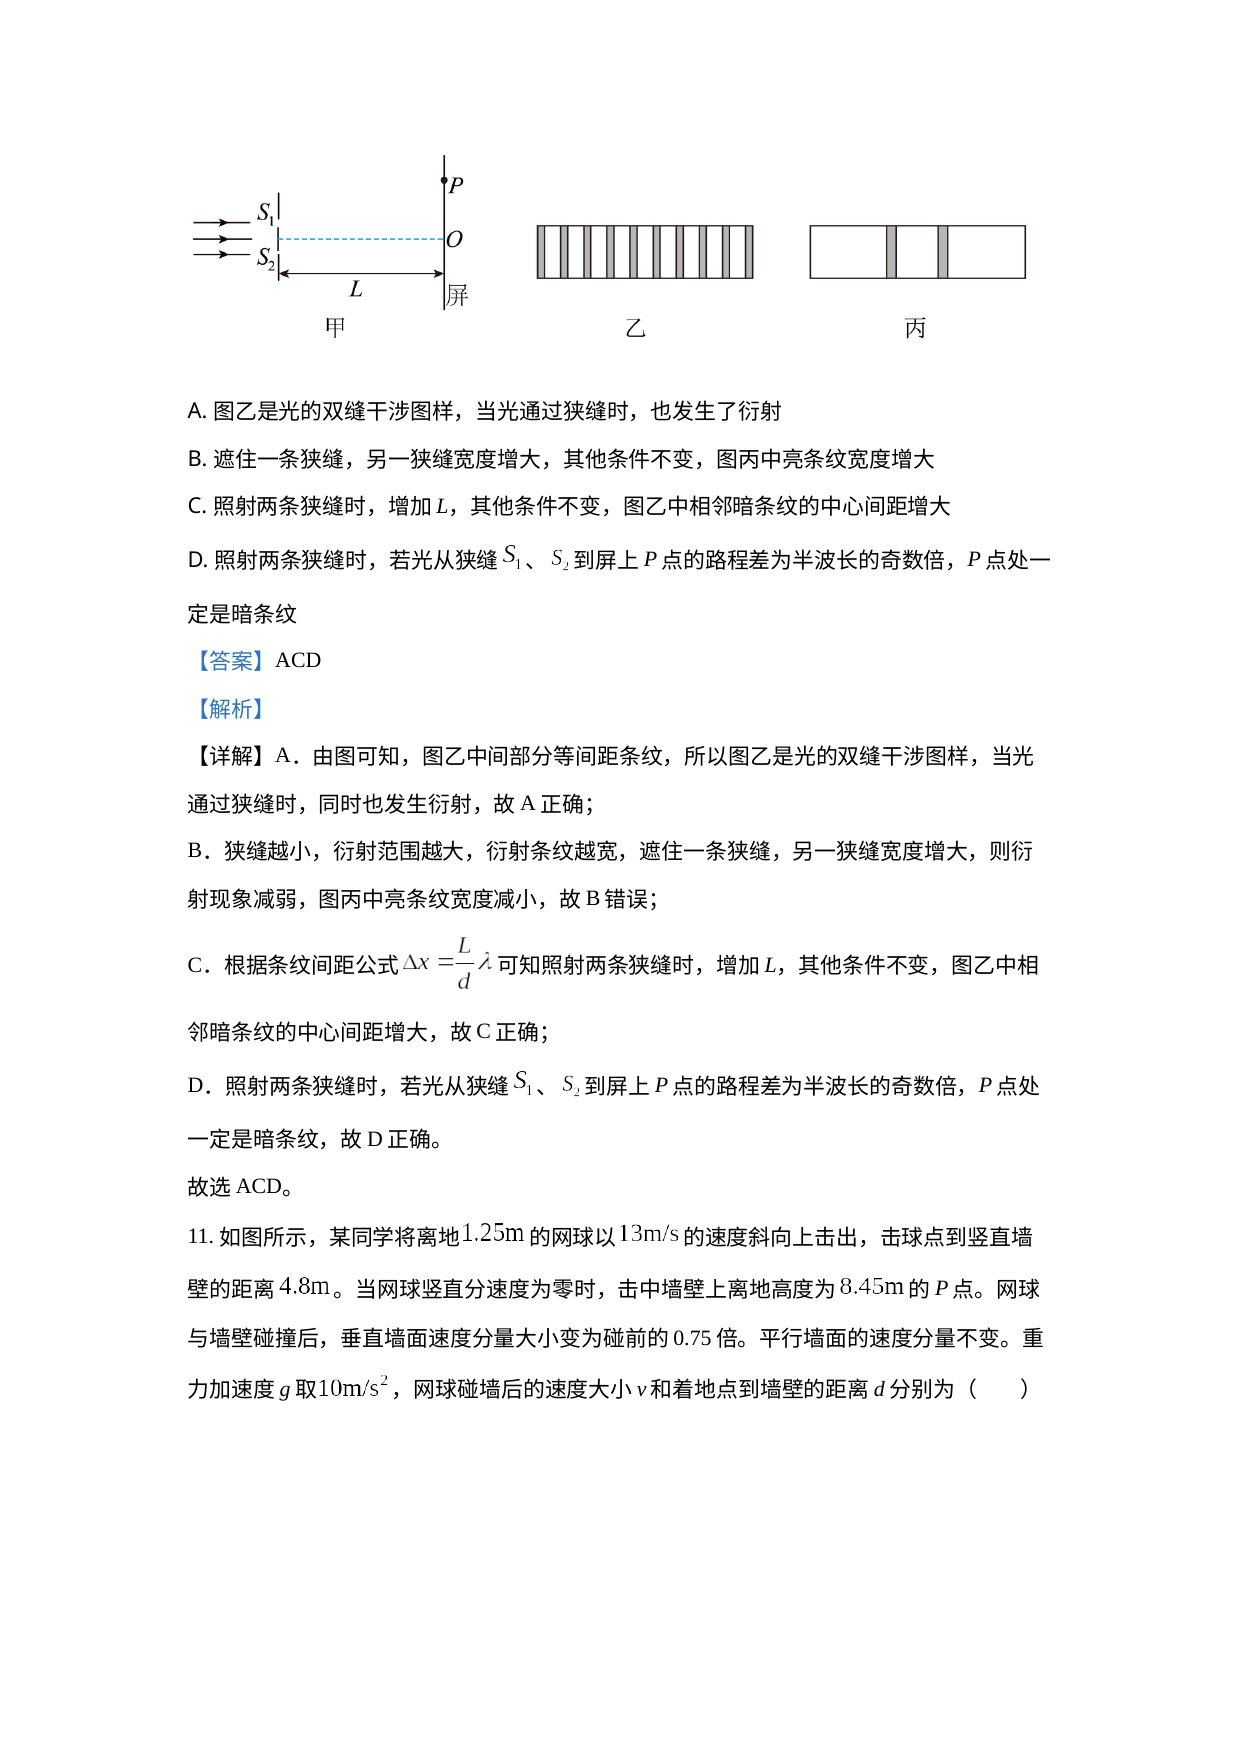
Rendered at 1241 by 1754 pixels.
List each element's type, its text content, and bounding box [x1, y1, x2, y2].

picture [187, 150, 1029, 344]
text C．根据条纹间距公式可知照射两条狭缝时，增加L，其他条件不变，图乙中相邻暗条纹的中心间距增大，故C正确； [187, 929, 1053, 1047]
text 故选ACD。 [187, 1170, 1053, 1202]
text A. 图乙是光的双缝干涉图样，当光通过狭缝时，也发生了衍射 [187, 394, 1053, 426]
text 【解析】 [187, 692, 1053, 723]
text D. 照射两条狭缝时，若光从狭缝、到屏上P点的路程差为半波长的奇数倍，P点处一定是暗条纹 [187, 537, 1053, 628]
text 【详解】A．由图可知，图乙中间部分等间距条纹，所以图乙是光的双缝干涉图样，当光通过狭缝时，同时也发生衍射，故A正确； [187, 739, 1053, 818]
text B. 遮住一条狭缝，另一狭缝宽度增大，其他条件不变，图丙中亮条纹宽度增大 [187, 442, 1053, 473]
text D．照射两条狭缝时，若光从狭缝、到屏上P点的路程差为半波长的奇数倍，P点处一定是暗条纹，故D正确。 [187, 1063, 1053, 1154]
text C. 照射两条狭缝时，增加L，其他条件不变，图乙中相邻暗条纹的中心间距增大 [187, 489, 1053, 521]
text 【答案】ACD [187, 644, 1053, 676]
text B．狭缝越小，衍射范围越大，衍射条纹越宽，遮住一条狭缝，另一狭缝宽度增大，则衍射现象减弱，图丙中亮条纹宽度减小，故B错误； [187, 834, 1053, 913]
text 11. 如图所示，某同学将离地的网球以的速度斜向上击出，击球点到竖直墙壁的距离。当网球竖直分速度为零时，击中墙壁上离地高度为的P点。网球与墙壁碰撞后，垂直墙面速度分量大小变为碰前的0.75倍。平行墙面的速度分量不变。重力加速度g取，网球碰墙后的速度大小v和着地点到墙壁的距离d分别为（ ） [187, 1217, 1053, 1408]
